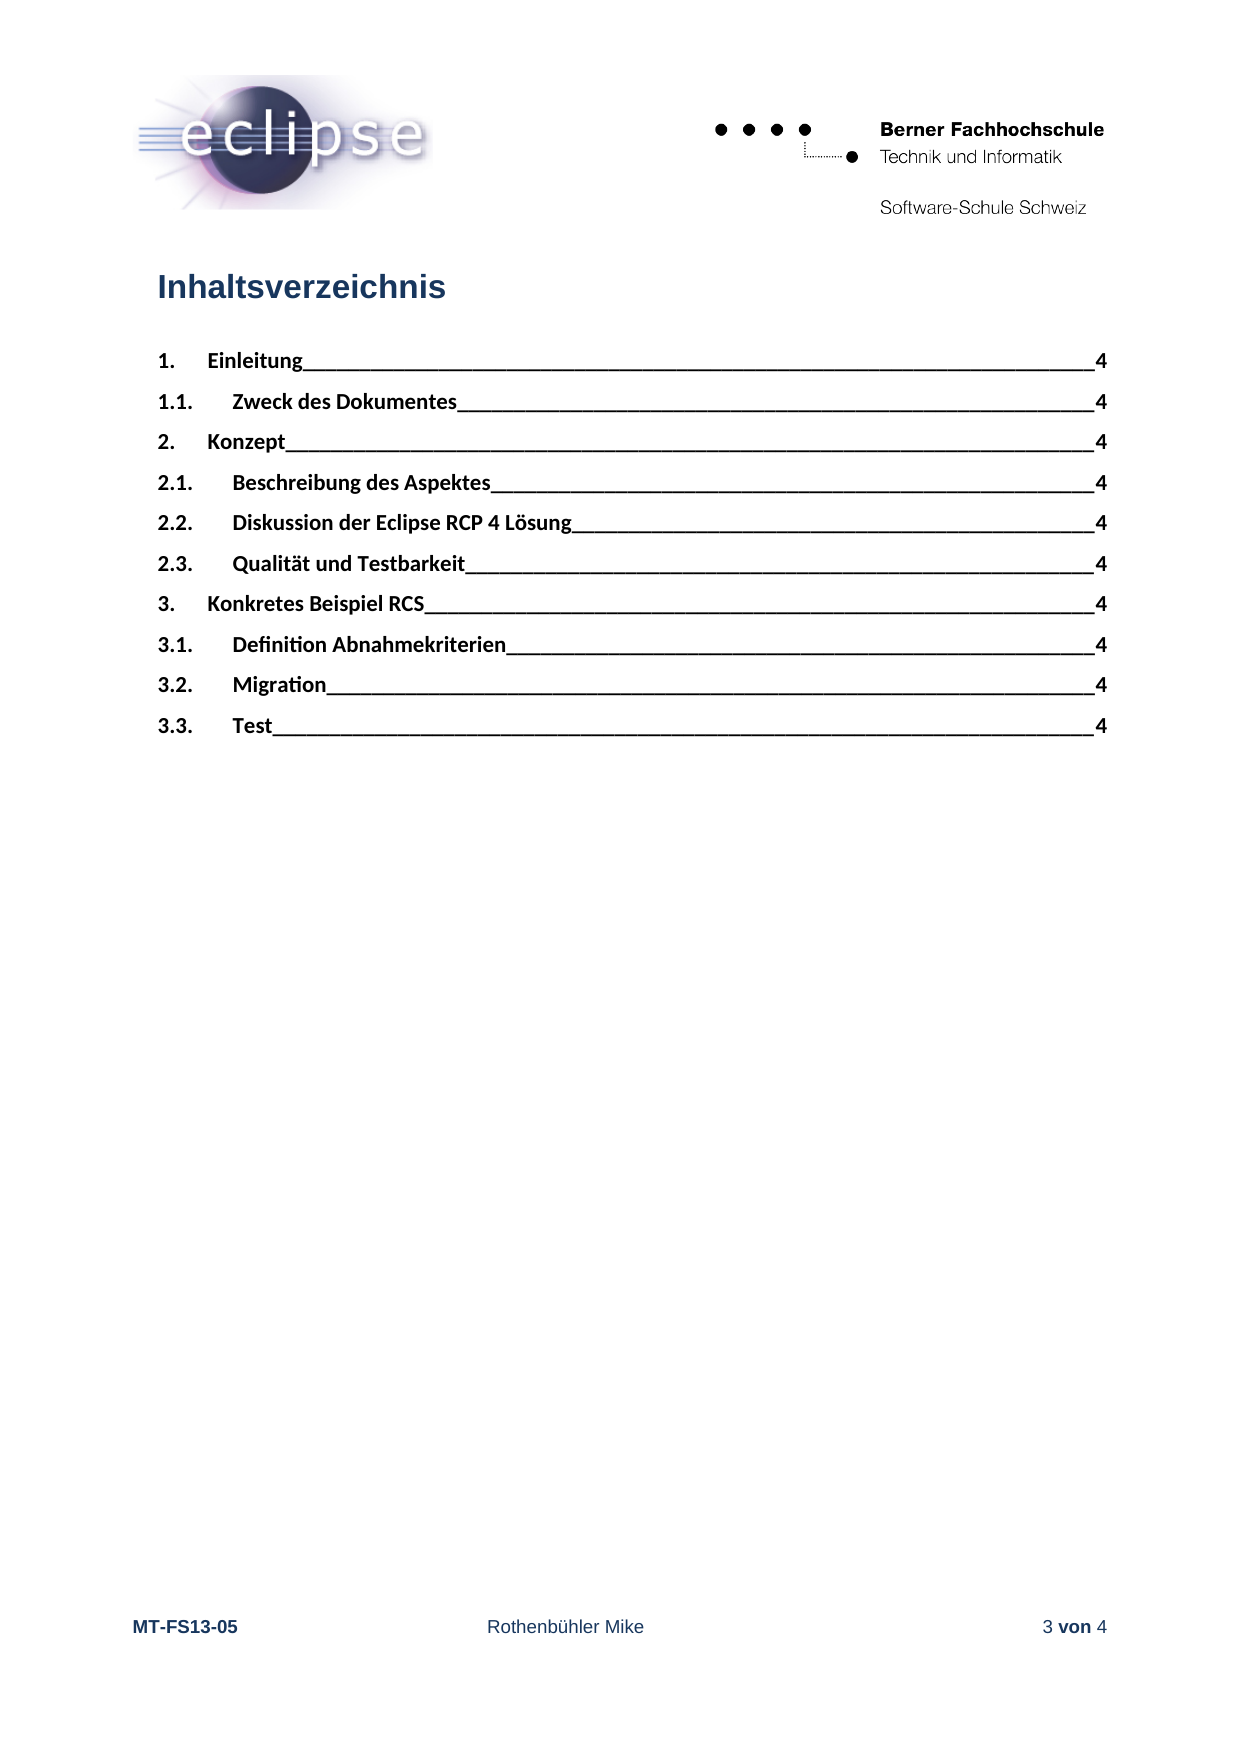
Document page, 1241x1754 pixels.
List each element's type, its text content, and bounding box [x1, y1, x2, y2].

text 2.3. Qualität und Testbarkeit 4 [157, 549, 1108, 577]
text 3. Konkretes Beispiel RCS 4 [157, 589, 1108, 618]
picture [715, 122, 1104, 214]
text 1. Einleitung 4 [157, 346, 1108, 374]
text 1.1. Zweck des Dokumentes 4 [157, 387, 1108, 415]
text 2.2. Diskussion der Eclipse RCP 4 Lösung 4 [157, 508, 1108, 537]
text Inhaltsverzeichnis [157, 267, 1108, 305]
text 2. Konzept 4 [157, 427, 1108, 456]
text 3.2. Migration 4 [157, 671, 1108, 699]
text 2.1. Beschreibung des Aspektes 4 [157, 468, 1108, 496]
picture [132, 75, 435, 214]
text 3.1. Definition Abnahmekriterien 4 [157, 630, 1108, 658]
text 3.3. Test 4 [157, 711, 1108, 739]
